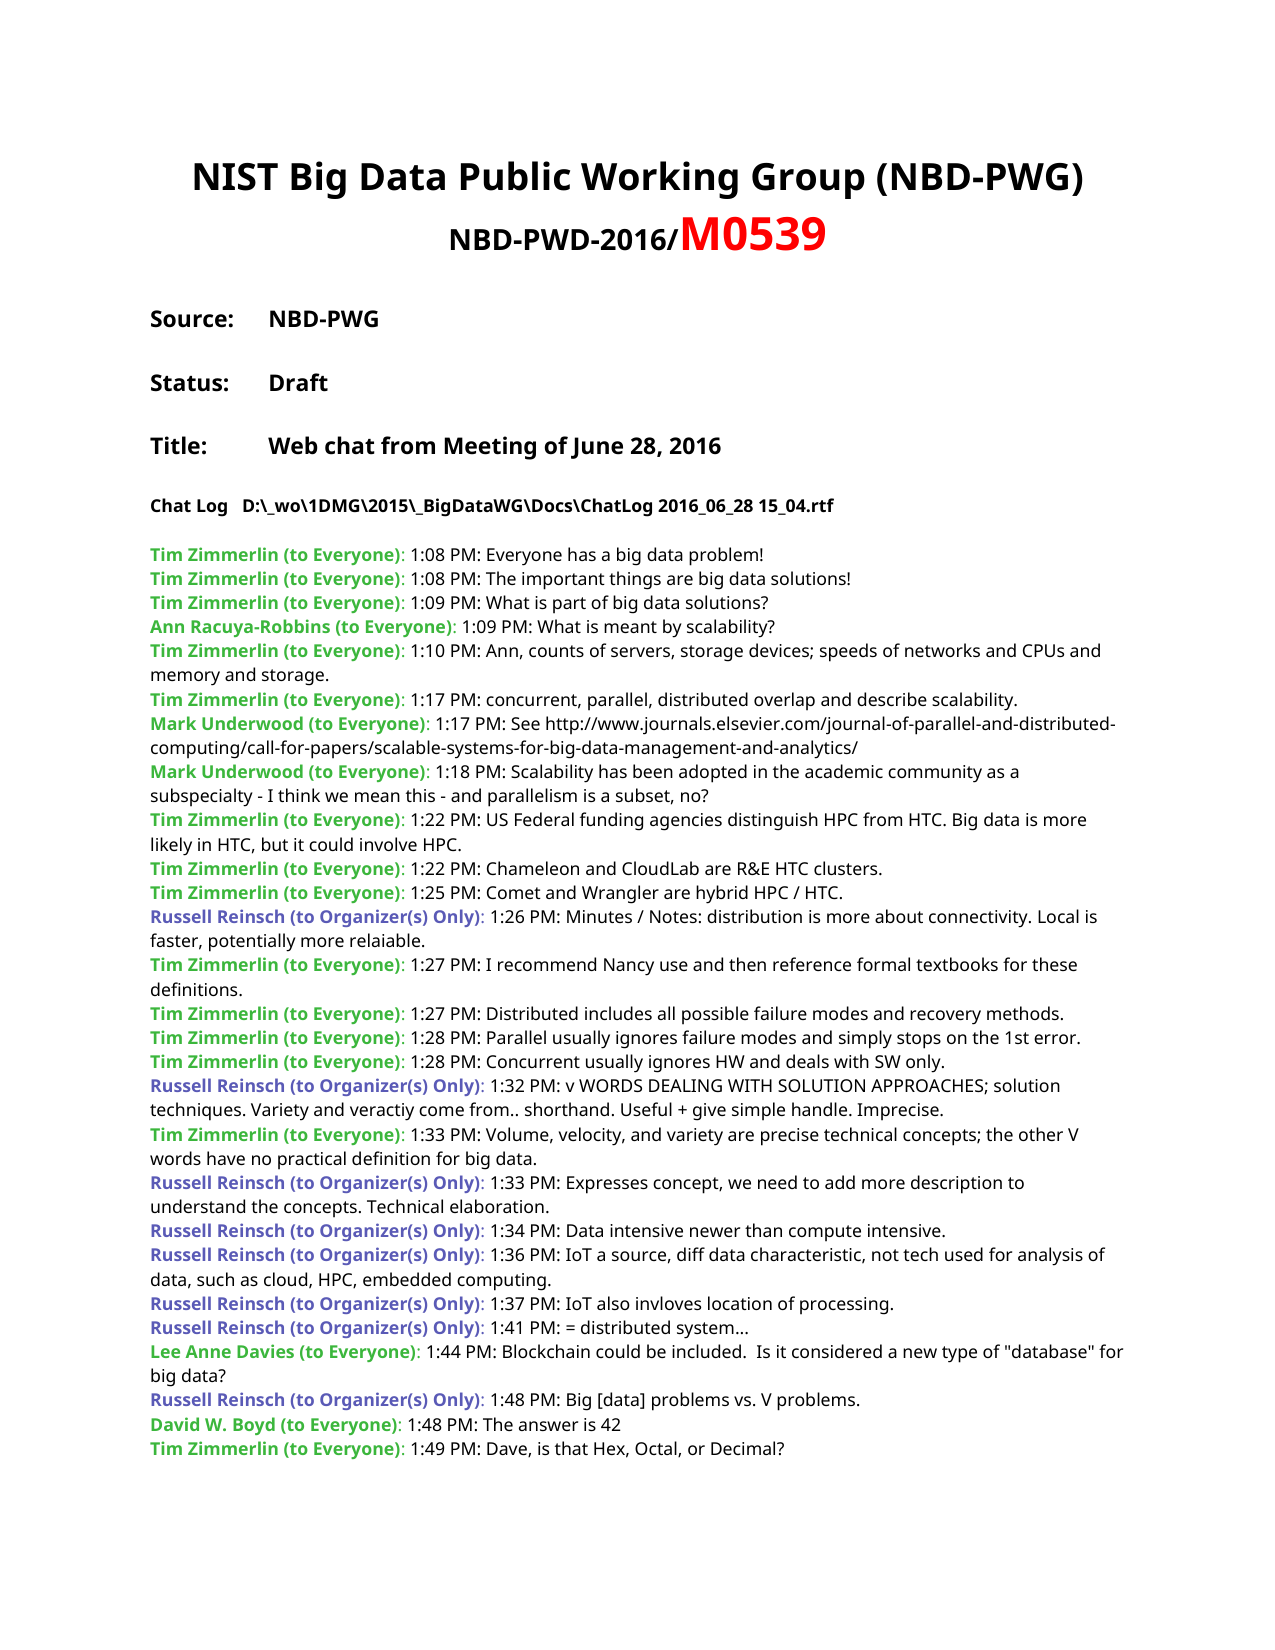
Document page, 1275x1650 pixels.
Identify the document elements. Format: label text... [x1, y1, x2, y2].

text Tim Zimmerlin (to Everyone): 1:17 PM: concurrent, parallel, distributed overlap and describe scalability. [150, 687, 1125, 711]
text Russell Reinsch (to Organizer(s) Only): 1:33 PM: Expresses concept, we need to add more description to understand the concepts. Technical elaboration. [150, 1170, 1125, 1219]
text Mark Underwood (to Everyone): 1:18 PM: Scalability has been adopted in the academic community as a subspecialty - I think we mean this - and parallelism is a subset, no? [150, 759, 1125, 808]
text Tim Zimmerlin (to Everyone): 1:22 PM: Chameleon and CloudLab are R&E HTC clusters. [150, 856, 1125, 880]
text Tim Zimmerlin (to Everyone): 1:27 PM: I recommend Nancy use and then reference formal textbooks for these definitions. [150, 953, 1125, 1001]
text Title: Web chat from Meeting of June 28, 2016 [150, 430, 1125, 461]
text Source: NBD-PWG [150, 303, 1125, 334]
text David W. Boyd (to Everyone): 1:48 PM: The answer is 42 [150, 1412, 1125, 1436]
text Russell Reinsch (to Organizer(s) Only): 1:32 PM: v WORDS DEALING WITH SOLUTION APPROACHES; solution techniques. Variety and veractiy come from.. shorthand. Useful + give simple handle. Imprecise. [150, 1074, 1125, 1122]
text NBD-PWD-2016/M0539 [150, 201, 1125, 263]
text Tim Zimmerlin (to Everyone): 1:22 PM: US Federal funding agencies distinguish HPC from HTC. Big data is more likely in HTC, but it could involve HPC. [150, 808, 1125, 856]
text Status: Draft [150, 367, 1125, 398]
text Tim Zimmerlin (to Everyone): 1:10 PM: Ann, counts of servers, storage devices; speeds of networks and CPUs and memory and storage. [150, 639, 1125, 687]
text Tim Zimmerlin (to Everyone): 1:28 PM: Parallel usually ignores failure modes and simply stops on the 1st error. [150, 1025, 1125, 1049]
text Tim Zimmerlin (to Everyone): 1:33 PM: Volume, velocity, and variety are precise technical concepts; the other V words have no practical definition for big data. [150, 1122, 1125, 1170]
text Russell Reinsch (to Organizer(s) Only): 1:48 PM: Big [data] problems vs. V problems. [150, 1388, 1125, 1412]
text NIST Big Data Public Working Group (NBD-PWG) [150, 150, 1125, 201]
text Tim Zimmerlin (to Everyone): 1:25 PM: Comet and Wrangler are hybrid HPC / HTC. [150, 880, 1125, 904]
text Russell Reinsch (to Organizer(s) Only): 1:36 PM: IoT a source, diff data characteristic, not tech used for analysis of data, such as cloud, HPC, embedded computing. [150, 1243, 1125, 1291]
text Mark Underwood (to Everyone): 1:17 PM: See http://www.journals.elsevier.com/journal-of-parallel-and-distributed-computing/call-for-papers/scalable-systems-for-big-data-management-and-analytics/ [150, 711, 1125, 759]
text Russell Reinsch (to Organizer(s) Only): 1:37 PM: IoT also invloves location of processing. [150, 1291, 1125, 1315]
text Russell Reinsch (to Organizer(s) Only): 1:34 PM: Data intensive newer than compute intensive. [150, 1219, 1125, 1243]
text Tim Zimmerlin (to Everyone): 1:28 PM: Concurrent usually ignores HW and deals with SW only. [150, 1049, 1125, 1074]
text Tim Zimmerlin (to Everyone): 1:09 PM: What is part of big data solutions? [150, 590, 1125, 614]
text Tim Zimmerlin (to Everyone): 1:27 PM: Distributed includes all possible failure modes and recovery methods. [150, 1001, 1125, 1025]
text Tim Zimmerlin (to Everyone): 1:08 PM: Everyone has a big data problem! [150, 542, 1125, 566]
text Tim Zimmerlin (to Everyone): 1:49 PM: Dave, is that Hex, Octal, or Decimal? [150, 1436, 1125, 1460]
text Lee Anne Davies (to Everyone): 1:44 PM: Blockchain could be included. Is it considered a new type of "database" for big data? [150, 1339, 1125, 1388]
text Tim Zimmerlin (to Everyone): 1:08 PM: The important things are big data solutions! [150, 566, 1125, 590]
text Russell Reinsch (to Organizer(s) Only): 1:41 PM: = distributed system... [150, 1315, 1125, 1339]
text Russell Reinsch (to Organizer(s) Only): 1:26 PM: Minutes / Notes: distribution is more about connectivity. Local is faster, potentially more relaiable. [150, 904, 1125, 953]
text Chat Log D:\_wo\1DMG\2015\_BigDataWG\Docs\ChatLog 2016_06_28 15_04.rtf [150, 494, 1125, 518]
text Ann Racuya-Robbins (to Everyone): 1:09 PM: What is meant by scalability? [150, 614, 1125, 639]
